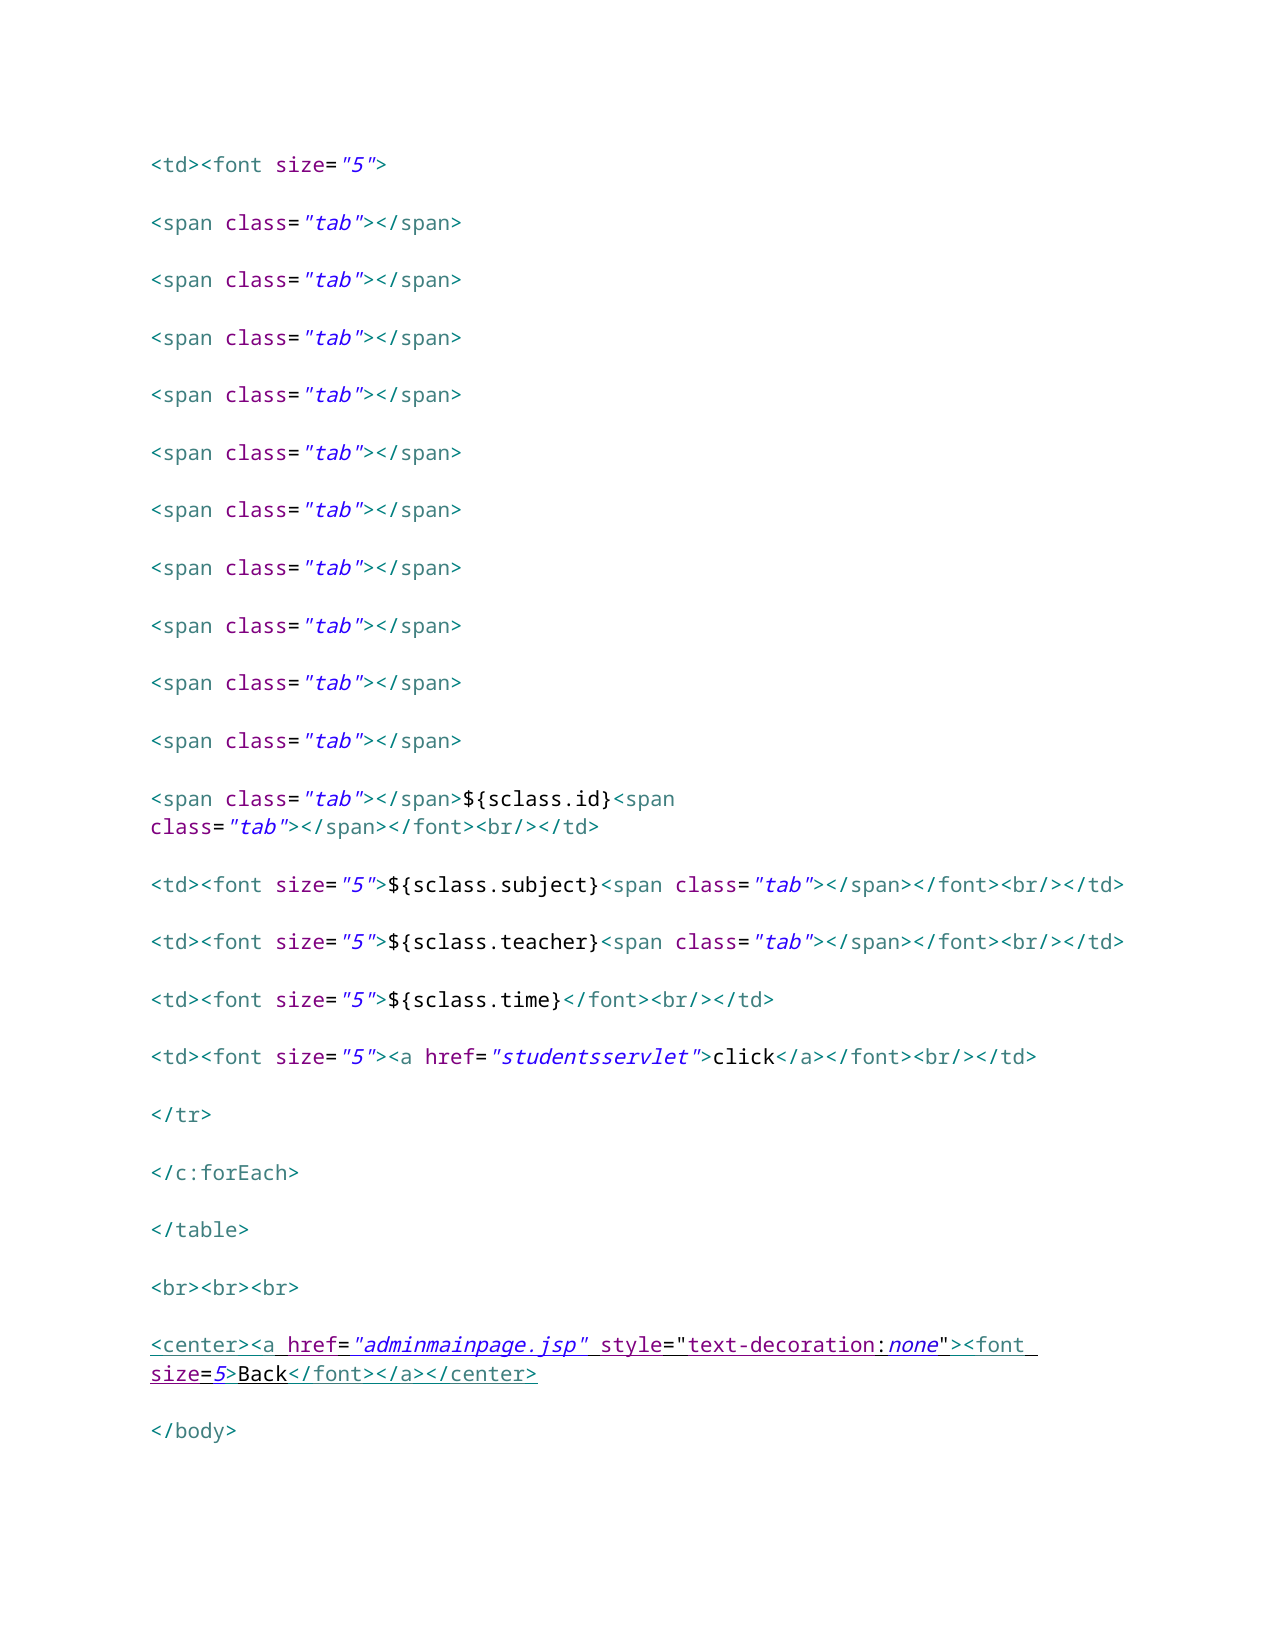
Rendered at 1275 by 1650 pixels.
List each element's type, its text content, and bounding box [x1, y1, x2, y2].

text <span class="tab"></span> [150, 668, 1125, 697]
text </table> [150, 1215, 1125, 1244]
text <span class="tab"></span>${sclass.id}<span class="tab"></span></font><br/></td> [150, 784, 1125, 841]
text <span class="tab"></span> [150, 265, 1125, 294]
text <center><a href="adminmainpage.jsp" style="text-decoration:none"><font size=5>Back</font></a></center> [150, 1331, 1125, 1387]
text <br><br><br> [150, 1273, 1125, 1301]
text <td><font size="5">${sclass.subject}<span class="tab"></span></font><br/></td> [150, 870, 1125, 898]
text <td><font size="5">${sclass.time}</font><br/></td> [150, 985, 1125, 1013]
text <span class="tab"></span> [150, 496, 1125, 524]
text <span class="tab"></span> [150, 208, 1125, 236]
text </body> [150, 1417, 1125, 1445]
text <td><font size="5"><a href="studentsservlet">click</a></font><br/></td> [150, 1042, 1125, 1071]
text <span class="tab"></span> [150, 323, 1125, 351]
text <td><font size="5">${sclass.teacher}<span class="tab"></span></font><br/></td> [150, 927, 1125, 956]
text <span class="tab"></span> [150, 438, 1125, 466]
text <span class="tab"></span> [150, 380, 1125, 409]
text <td><font size="5"> [150, 150, 1125, 178]
text <span class="tab"></span> [150, 553, 1125, 582]
text </c:forEach> [150, 1158, 1125, 1186]
text <span class="tab"></span> [150, 611, 1125, 639]
text <span class="tab"></span> [150, 726, 1125, 754]
text </tr> [150, 1100, 1125, 1128]
